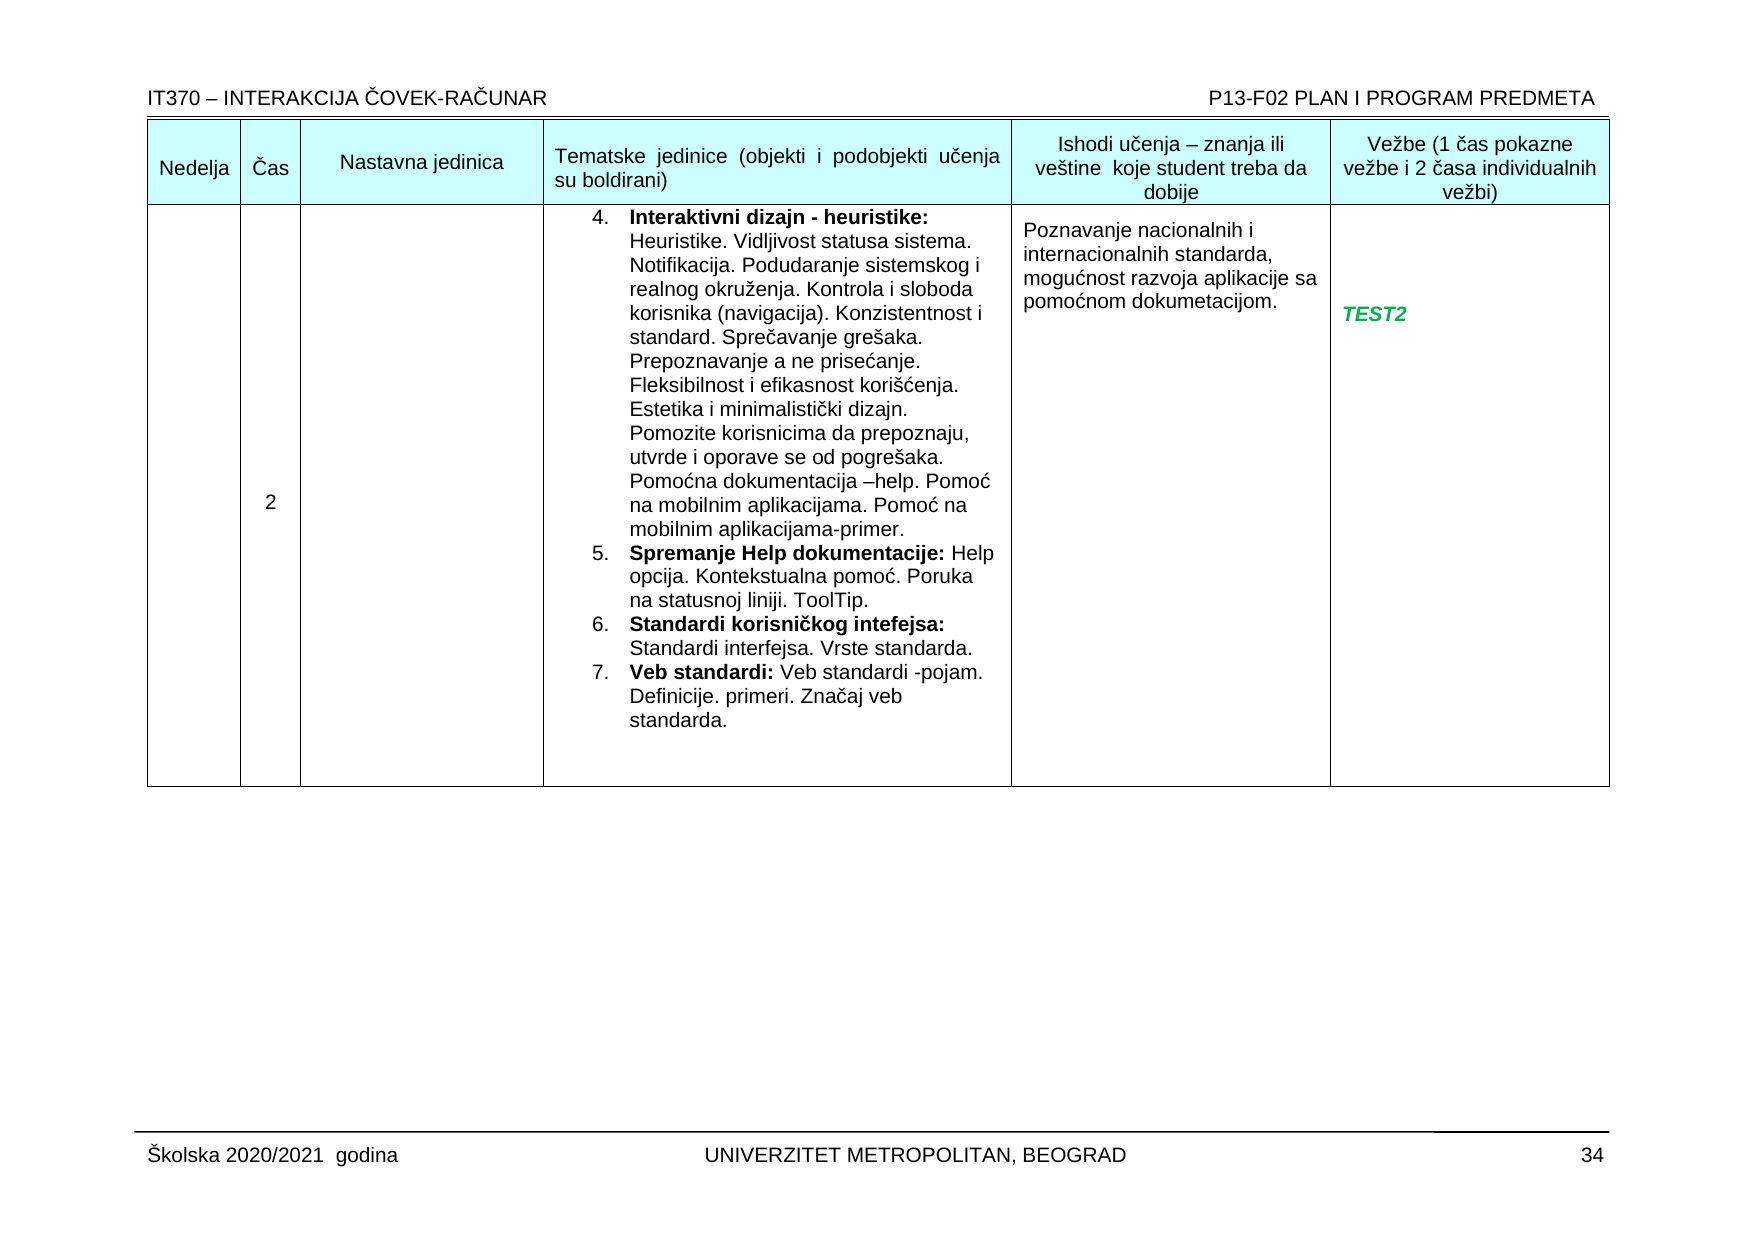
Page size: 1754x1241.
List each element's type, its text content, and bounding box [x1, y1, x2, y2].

table_header Tematske jedinice (objekti i podobjekti učenja su boldirani) [544, 120, 1011, 204]
table_header Vežbe (1 čas pokazne vežbe i 2 časa individualnih vežbi) [1331, 120, 1609, 204]
table_header Nastavna jedinica [301, 120, 543, 204]
table_cell 2 [241, 205, 300, 786]
table_cell 6 [148, 205, 240, 786]
table_header Čas [241, 120, 300, 204]
table_cell Interaktivni dizajn - heuristike: Heuristike. Vidljivost statusa sistema. Notifikacija. Podudaranje sistemskog i realnog okruženja. Kontrola i sloboda korisnika (navigacija). Konzistentnost i standard. Sprečavanje grešaka. Prepoznavanje a ne prisećanje. Fleksibilnost i efikasnost korišćenja. Estetika i minimalistički dizajn. Pomozite korisnicima da prepoznaju, utvrde i oporave se od pogrešaka. Pomoćna dokumentacija –help. Pomoć na mobilnim aplikacijama. Pomoć na mobilnim aplikacijama-primer. Spremanje Help dokumentacije: Help opcija. Kontekstualna pomoć. Poruka na statusnoj liniji. ToolTip. Standardi korisničkog intefejsa: Standardi interfejsa. Vrste standarda. Veb standardi: Veb standardi -pojam. Definicije. primeri. Značaj veb standarda. [544, 205, 1011, 786]
table_header Ishodi učenja – znanja ili veštine koje student treba da dobije [1012, 120, 1330, 204]
table_cell [301, 205, 543, 786]
table_header Nedelja [148, 120, 240, 204]
table_cell TEST2 [1331, 205, 1609, 786]
table_cell Poznavanje nacionalnih i internacionalnih standarda, mogućnost razvoja aplikacije sa pomoćnom dokumetacijom. [1012, 205, 1330, 786]
